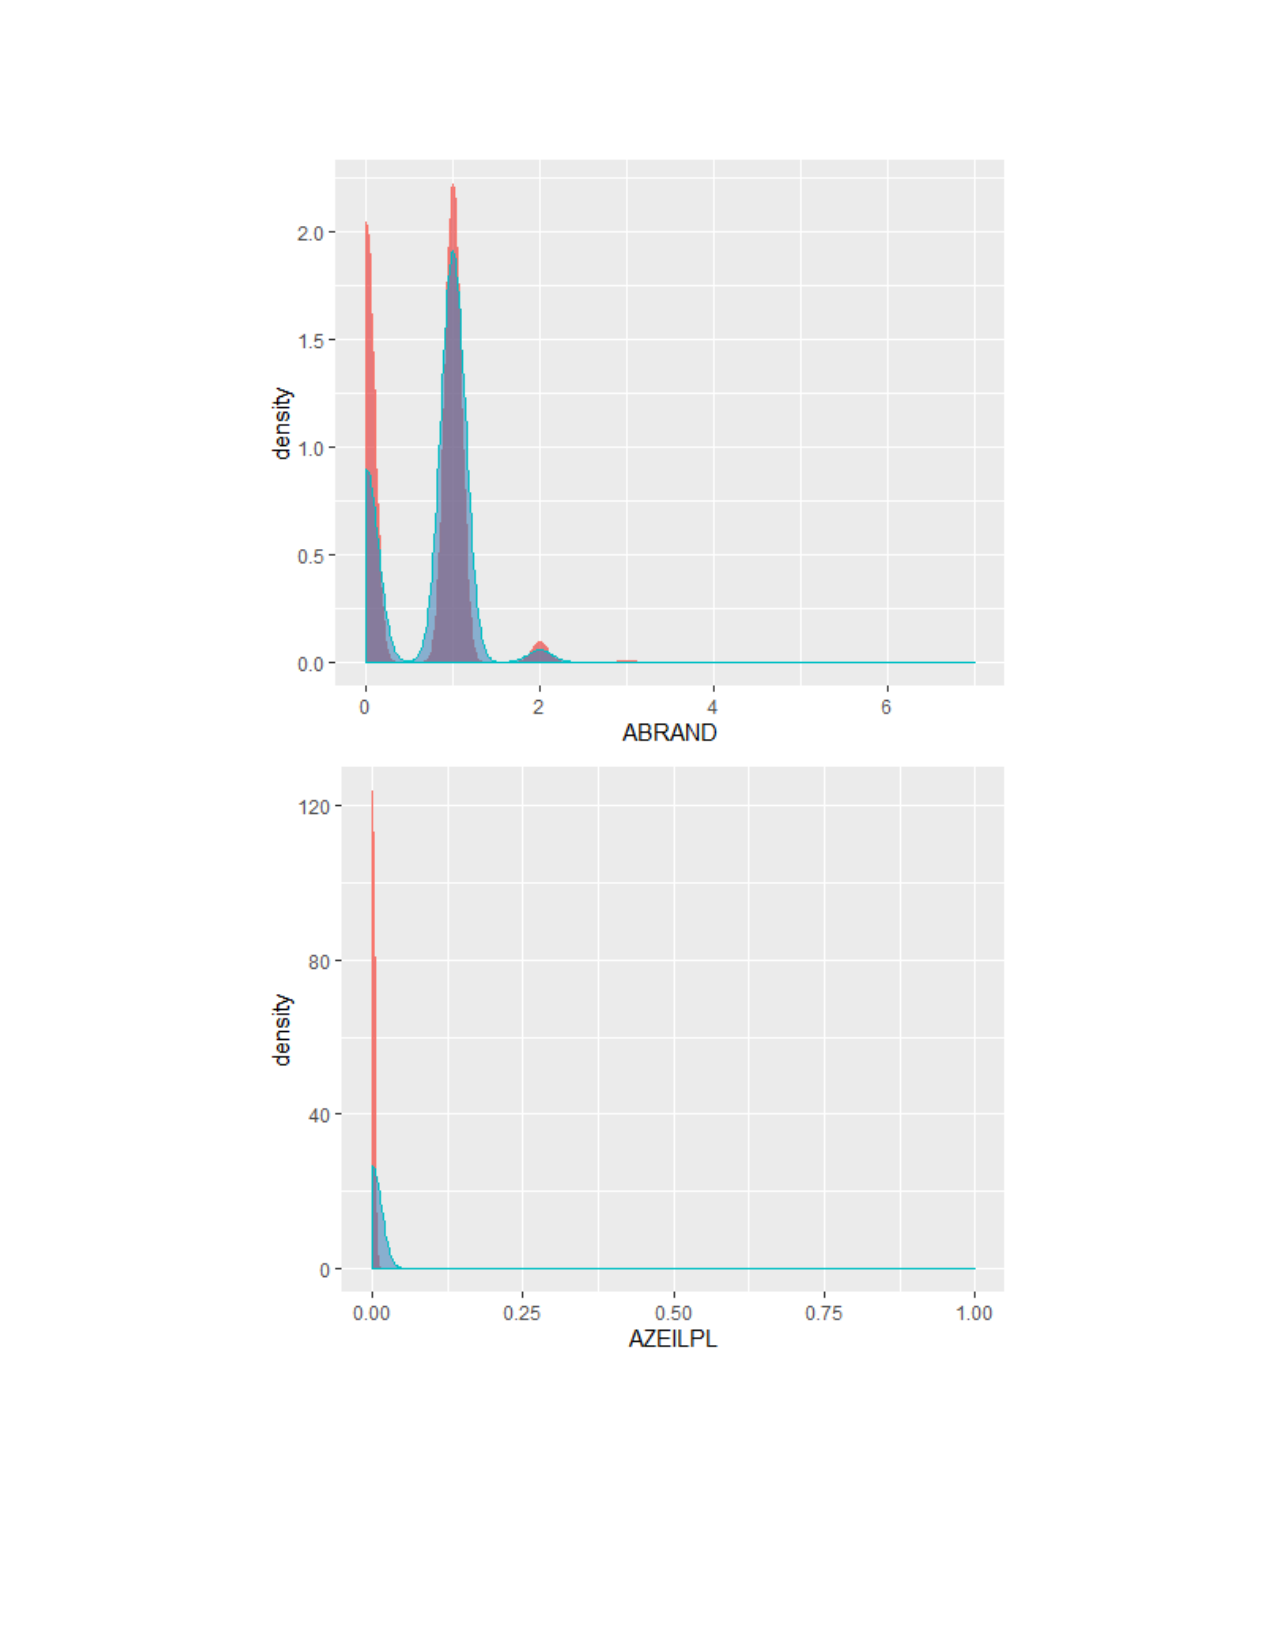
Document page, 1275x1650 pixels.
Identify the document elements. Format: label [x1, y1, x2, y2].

picture [258, 150, 1017, 1363]
